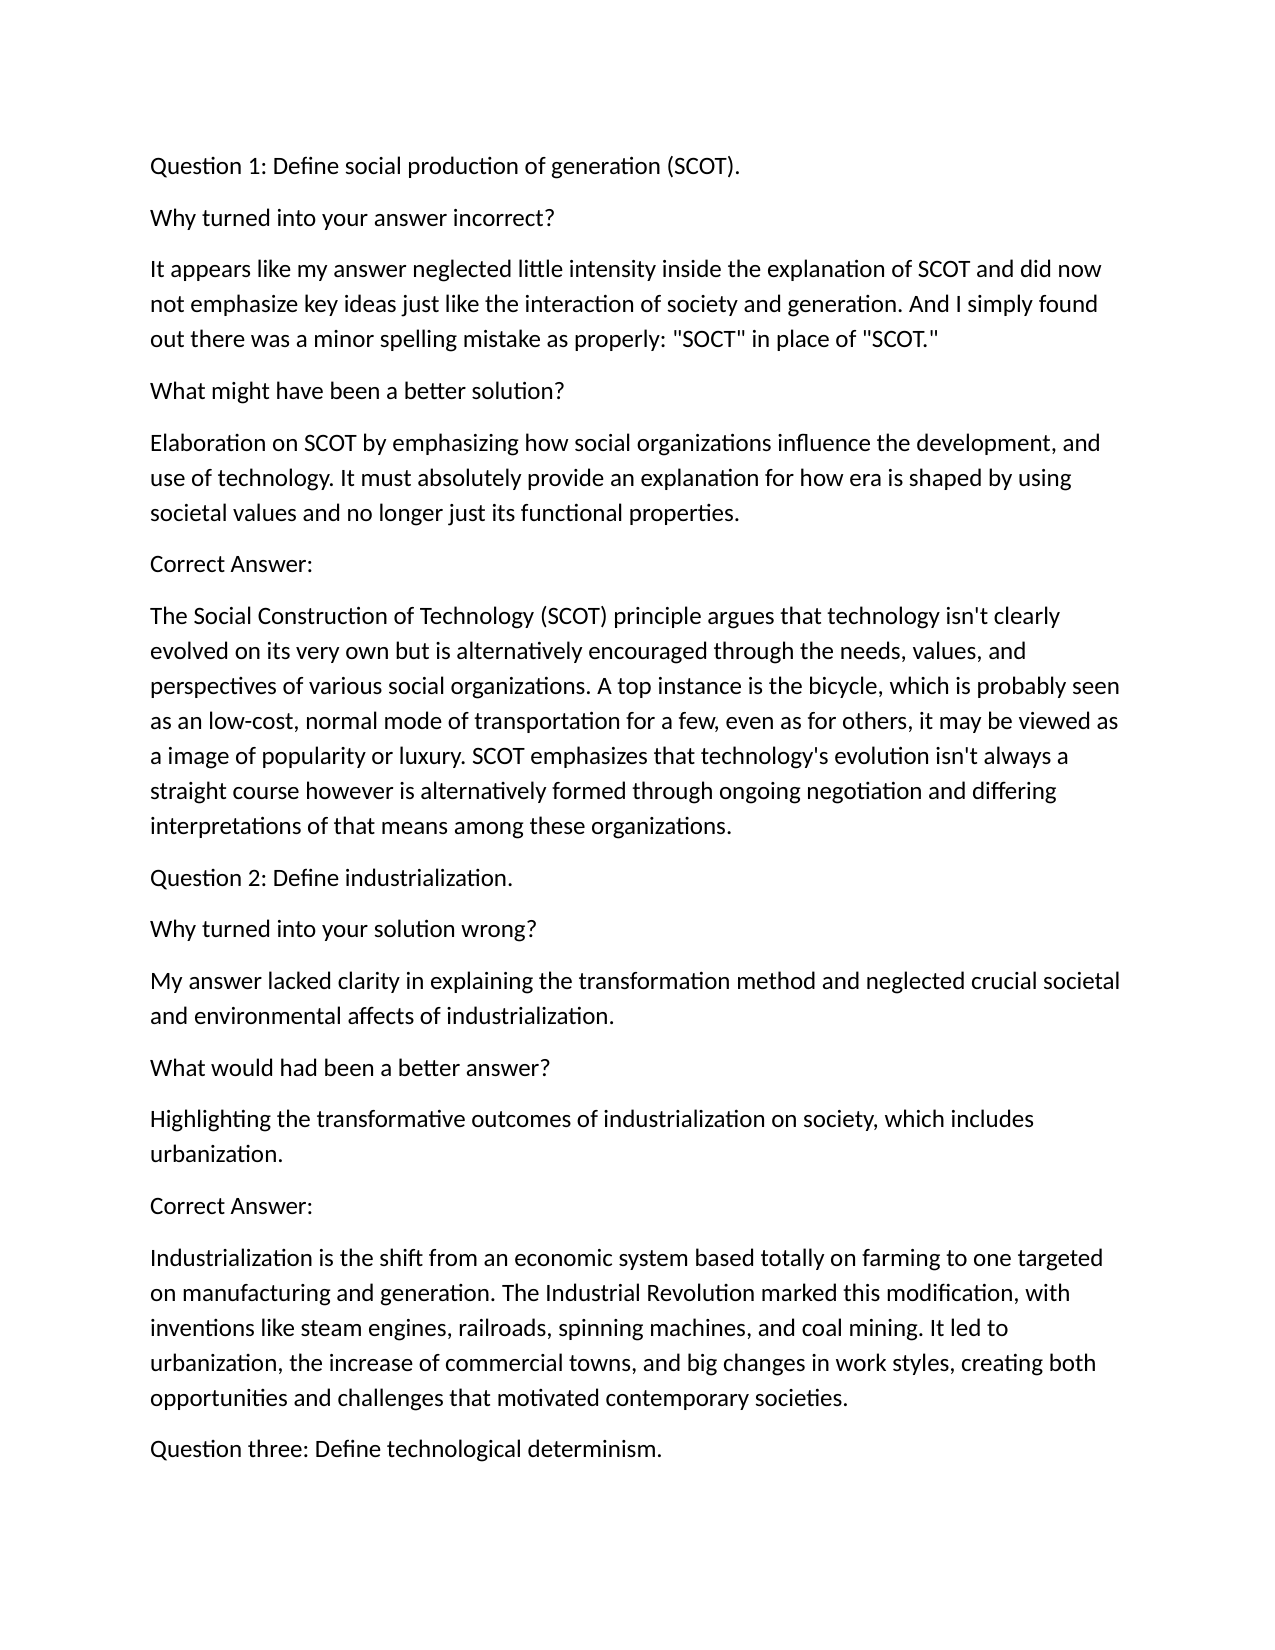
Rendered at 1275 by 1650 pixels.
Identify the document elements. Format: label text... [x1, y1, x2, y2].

text Industrialization is the shift from an economic system based totally on farming to one targeted on manufacturing and generation. The Industrial Revolution marked this modification, with inventions like steam engines, railroads, spinning machines, and coal mining. It led to urbanization, the increase of commercial towns, and big changes in work styles, creating both opportunities and challenges that motivated contemporary societies. [150, 1242, 1125, 1412]
text Question 2: Define industrialization. [150, 862, 1125, 892]
text What would had been a better answer? [150, 1052, 1125, 1082]
text Question 1: Define social production of generation (SCOT). [150, 150, 1125, 181]
text Correct Answer: [150, 1190, 1125, 1221]
text Highlighting the transformative outcomes of industrialization on society, which includes urbanization. [150, 1103, 1125, 1169]
text Elaboration on SCOT by emphasizing how social organizations influence the development, and use of technology. It must absolutely provide an explanation for how era is shaped by using societal values and no longer just its functional properties. [150, 427, 1125, 527]
text It appears like my answer neglected little intensity inside the explanation of SCOT and did now not emphasize key ideas just like the interaction of society and generation. And I simply found out there was a minor spelling mistake as properly: "SOCT" in place of "SCOT." [150, 253, 1125, 354]
text Why turned into your solution wrong? [150, 913, 1125, 944]
text Why turned into your answer incorrect? [150, 202, 1125, 232]
text My answer lacked clarity in explaining the transformation method and neglected crucial societal and environmental affects of industrialization. [150, 965, 1125, 1031]
text Correct Answer: [150, 548, 1125, 579]
text The Social Construction of Technology (SCOT) principle argues that technology isn't clearly evolved on its very own but is alternatively encouraged through the needs, values, and perspectives of various social organizations. A top instance is the bicycle, which is probably seen as an low-cost, normal mode of transportation for a few, even as for others, it may be viewed as a image of popularity or luxury. SCOT emphasizes that technology's evolution isn't always a straight course however is alternatively formed through ongoing negotiation and differing interpretations of that means among these organizations. [150, 600, 1125, 841]
text What might have been a better solution? [150, 375, 1125, 406]
text Question three: Define technological determinism. [150, 1433, 1125, 1464]
